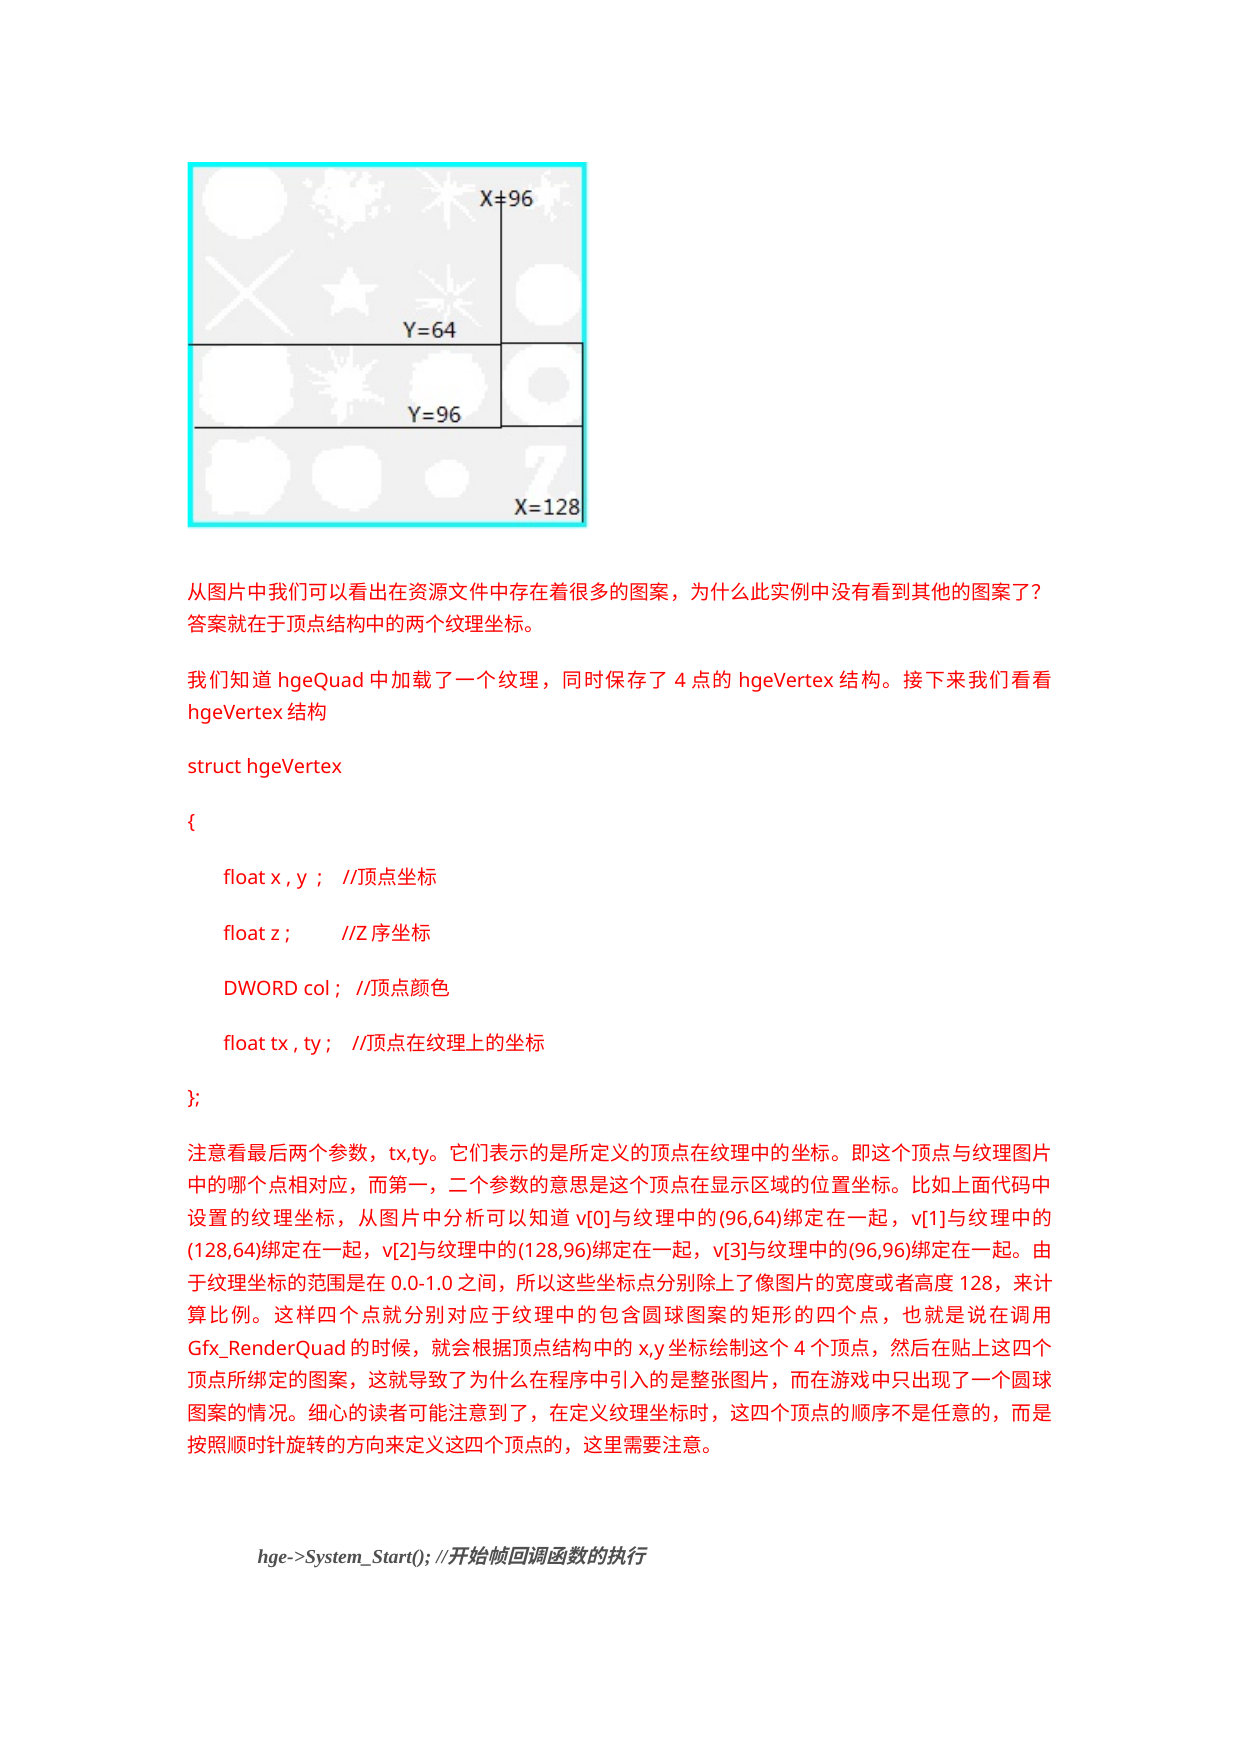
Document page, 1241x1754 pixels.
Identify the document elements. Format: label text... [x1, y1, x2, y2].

text }; [187, 1080, 1053, 1113]
text 从图片中我们可以看出在资源文件中存在着很多的图案，为什么此实例中没有看到其他的图案了？答案就在于顶点结构中的两个纹理坐标。 [187, 574, 1053, 639]
text DWORD col ; //顶点颜色 [187, 970, 1053, 1003]
text 注意看最后两个参数，tx,ty。它们表示的是所定义的顶点在纹理中的坐标。即这个顶点与纹理图片中的哪个点相对应，而第一，二个参数的意思是这个顶点在显示区域的位置坐标。比如上面代码中设置的纹理坐标，从图片中分析可以知道v[0]与纹理中的(96,64)绑定在一起，v[1]与纹理中的(128,64)绑定在一起，v[2]与纹理中的(128,96)绑定在一起，v[3]与纹理中的(96,96)绑定在一起。由于纹理坐标的范围是在0.0-1.0之间，所以这些坐标点分别除上了像图片的宽度或者高度128，来计算比例。这样四个点就分别对应于纹理中的包含圆球图案的矩形的四个点，也就是说在调用Gfx_RenderQuad的时候，就会根据顶点结构中的x,y坐标绘制这个4个顶点，然后在贴上这四个顶点所绑定的图案，这就导致了为什么在程序中引入的是整张图片，而在游戏中只出现了一个圆球图案的情况。细心的读者可能注意到了，在定义纹理坐标时，这四个顶点的顺序不是任意的，而是按照顺时针旋转的方向来定义这四个顶点的，这里需要注意。 [187, 1136, 1053, 1461]
text hge->System_Start(); //开始帧回调函数的执行 [187, 1538, 1053, 1571]
text { [187, 805, 1053, 837]
text float z ; //Z序坐标 [187, 915, 1053, 948]
text struct hgeVertex [187, 750, 1053, 782]
picture [187, 162, 590, 529]
text 我们知道hgeQuad中加载了一个纹理，同时保存了4点的hgeVertex结构。接下来我们看看hgeVertex结构 [187, 662, 1053, 727]
text float x , y ; //顶点坐标 [187, 860, 1053, 892]
text float tx , ty ; //顶点在纹理上的坐标 [187, 1025, 1053, 1058]
